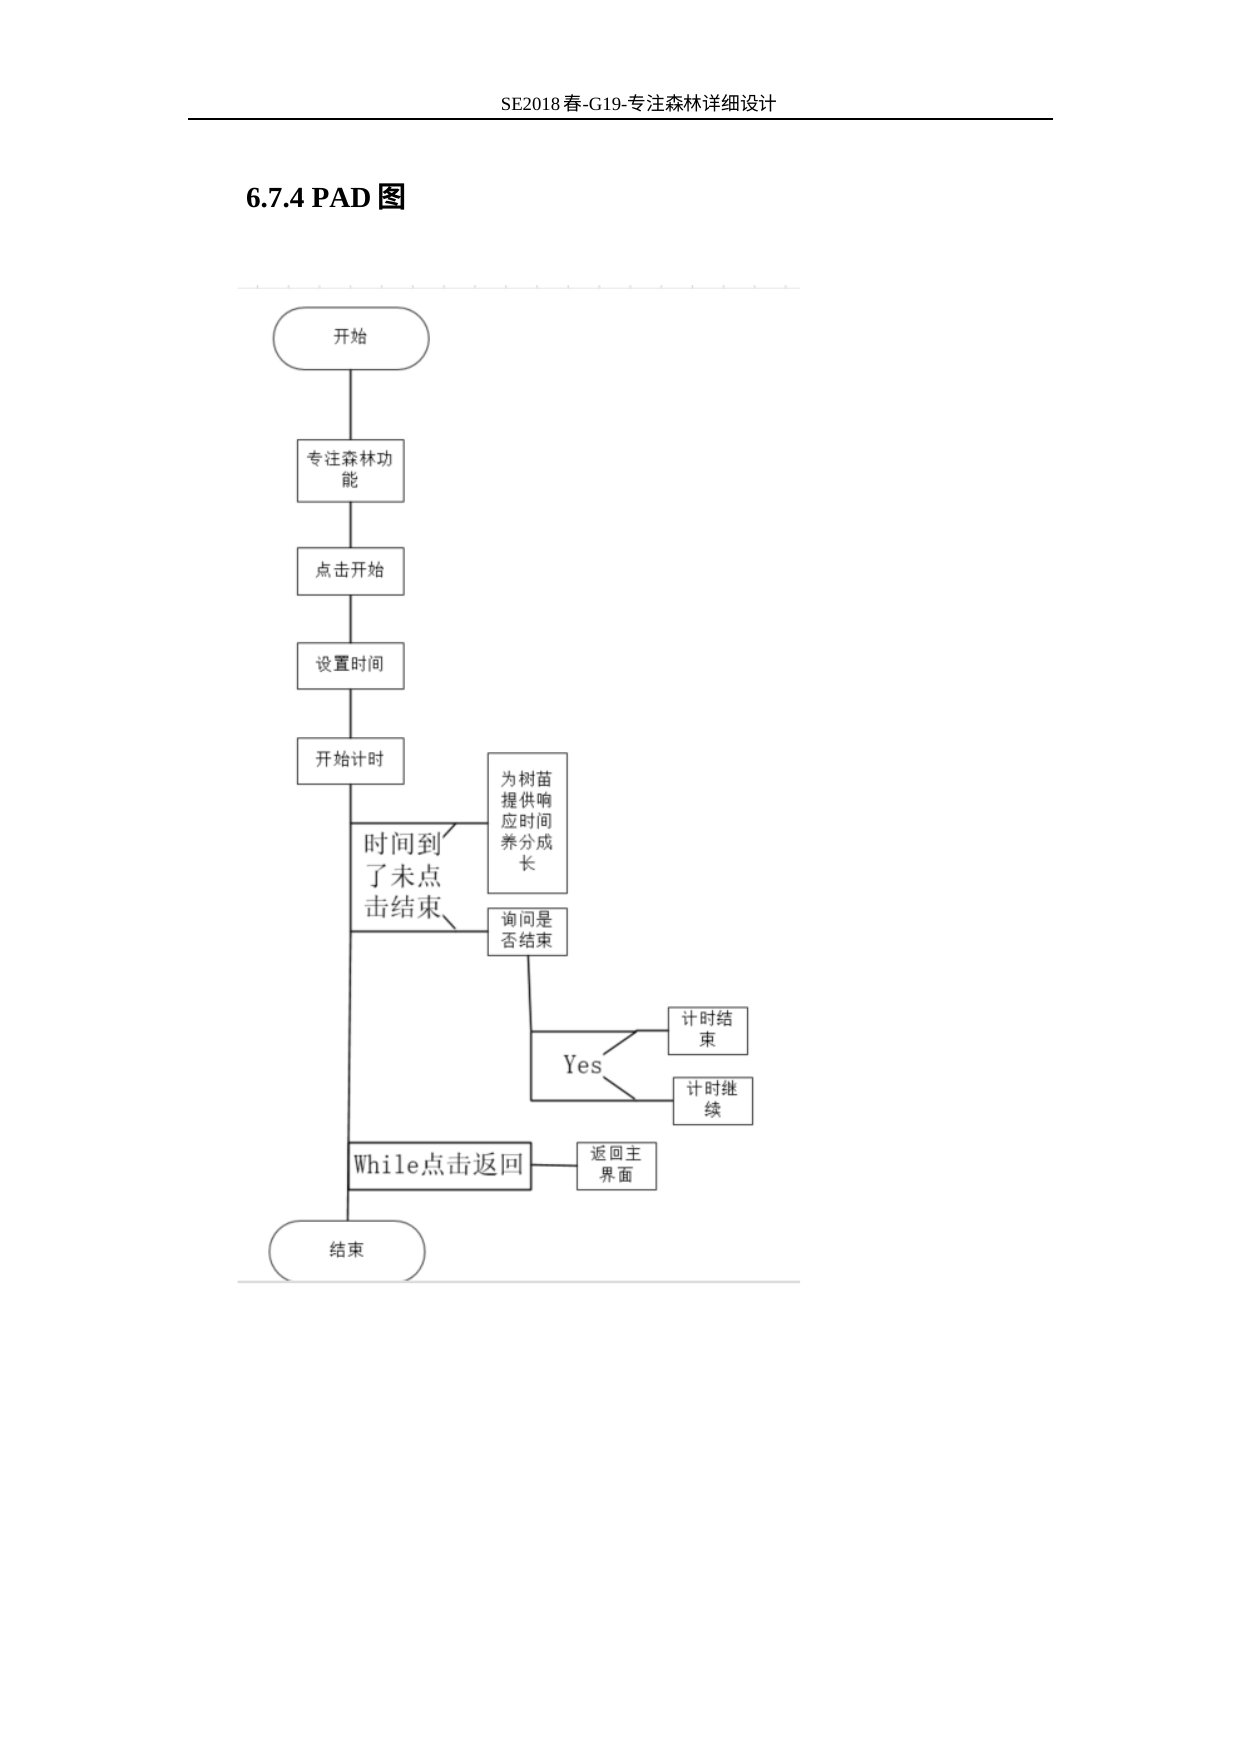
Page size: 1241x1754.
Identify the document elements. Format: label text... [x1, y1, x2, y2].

picture [237, 285, 800, 1287]
subtitle 6.7.4 PAD图 [187, 162, 1053, 227]
